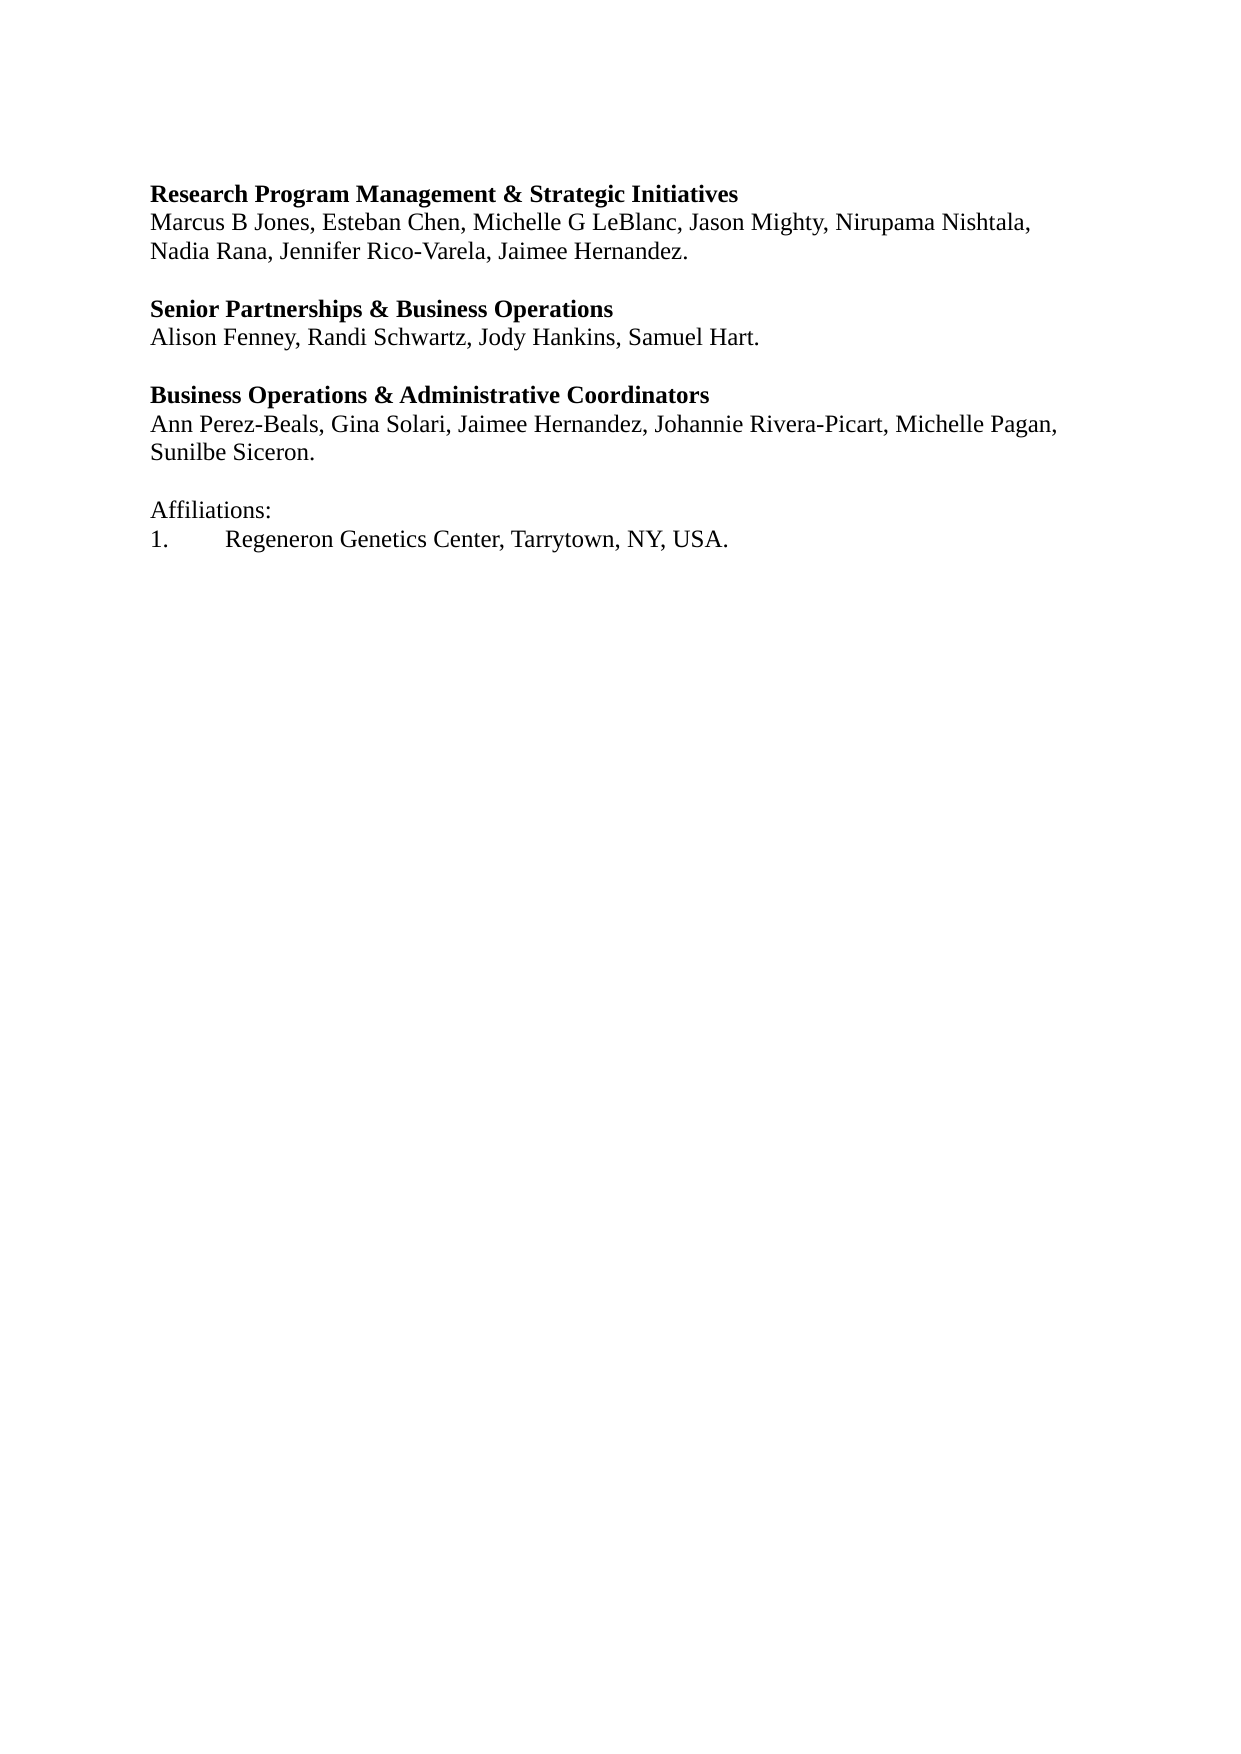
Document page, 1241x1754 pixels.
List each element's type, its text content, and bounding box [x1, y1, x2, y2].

text Business Operations & Administrative Coordinators [150, 380, 1090, 409]
text Research Program Management & Strategic Initiatives [150, 179, 1090, 207]
text Senior Partnerships & Business Operations [150, 294, 1090, 322]
text Marcus B Jones, Esteban Chen, Michelle G LeBlanc, Jason Mighty, Nirupama Nishtala, Nadia Rana, Jennifer Rico-Varela, Jaimee Hernandez. [150, 207, 1090, 265]
text Ann Perez-Beals, Gina Solari, Jaimee Hernandez, Johannie Rivera-Picart, Michelle Pagan, Sunilbe Siceron. [150, 409, 1090, 466]
text Affiliations: [150, 495, 1090, 524]
text 1. Regeneron Genetics Center, Tarrytown, NY, USA. [150, 524, 1090, 552]
text Alison Fenney, Randi Schwartz, Jody Hankins, Samuel Hart. [150, 322, 1090, 351]
